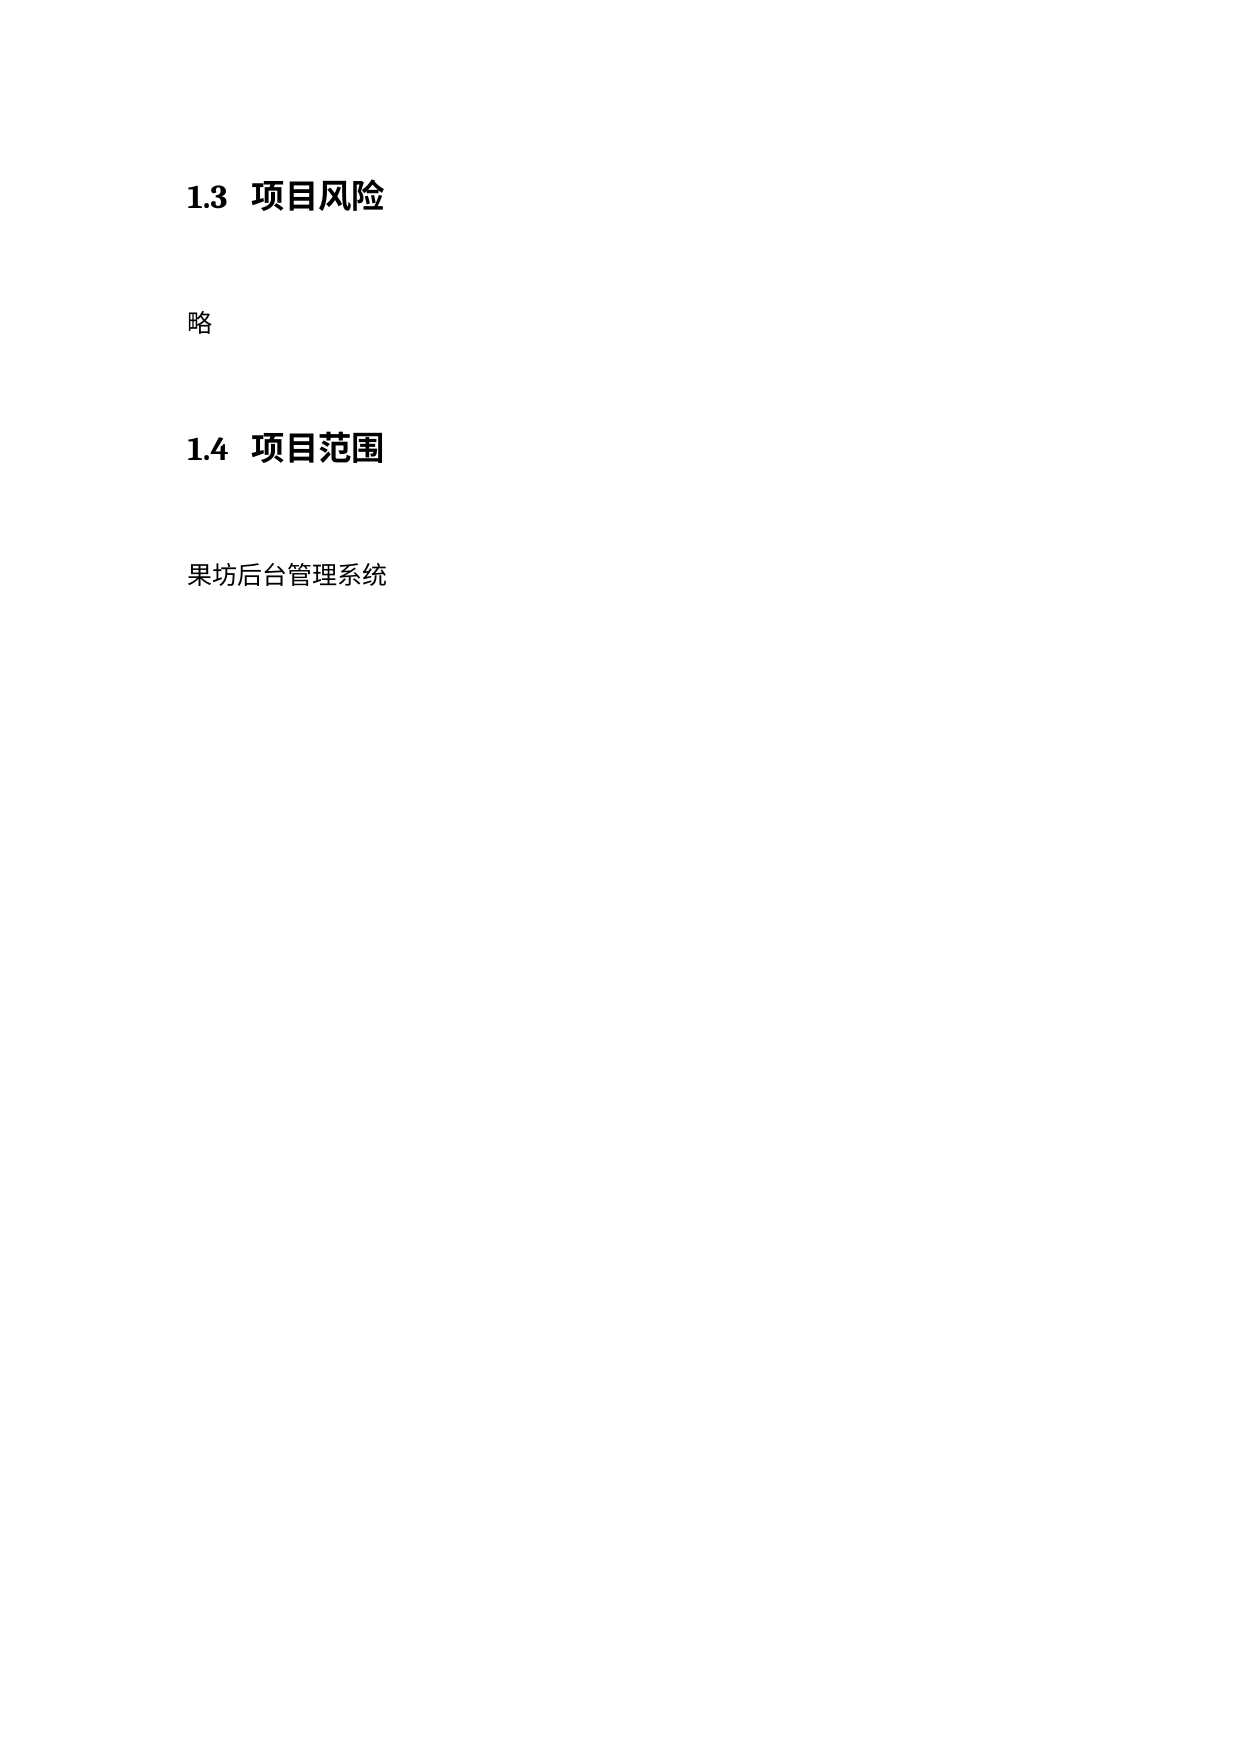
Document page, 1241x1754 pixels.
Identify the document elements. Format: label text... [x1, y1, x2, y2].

text 果坊后台管理系统 [187, 541, 1053, 606]
subtitle 项目范围 [187, 414, 1053, 479]
text 略 [187, 289, 1053, 354]
subtitle 项目风险 [187, 162, 1053, 227]
